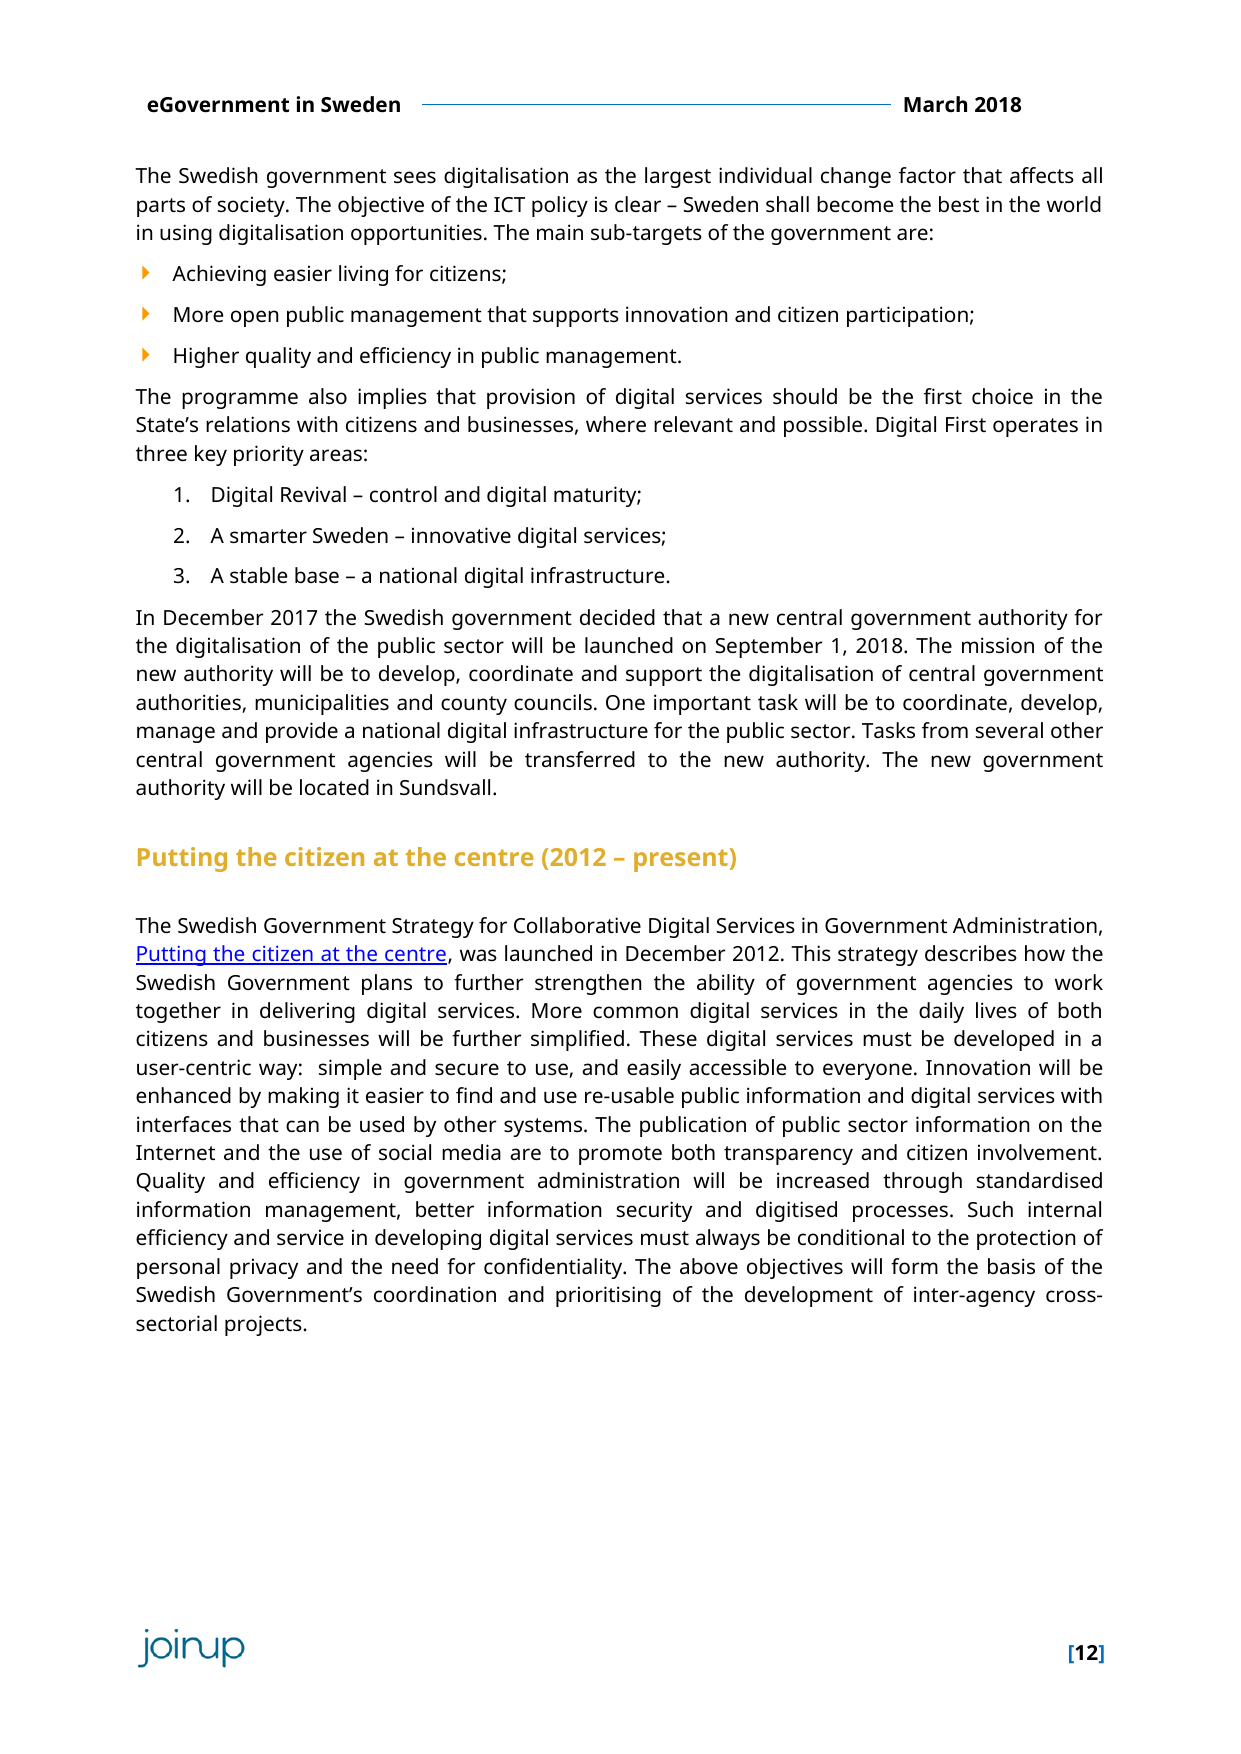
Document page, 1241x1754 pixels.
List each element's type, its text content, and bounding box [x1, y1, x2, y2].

text The programme also implies that provision of digital services should be the first choice in the State’s relations with citizens and businesses, where relevant and possible. Digital First operates in three key priority areas: [135, 382, 1105, 467]
text Putting the citizen at the centre (2012 – present) [135, 839, 1105, 873]
text The Swedish Government Strategy for Collaborative Digital Services in Government Administration, Putting the citizen at the centre, was launched in December 2012. This strategy describes how the Swedish Government plans to further strengthen the ability of government agencies to work together in delivering digital services. More common digital services in the daily lives of both citizens and businesses will be further simplified. These digital services must be developed in a user-centric way: simple and secure to use, and easily accessible to everyone. Innovation will be enhanced by making it easier to find and use re-usable public information and digital services with interfaces that can be used by other systems. The publication of public sector information on the Internet and the use of social media are to promote both transparency and citizen involvement. Quality and efficiency in government administration will be increased through standardised information management, better information security and digitised processes. Such internal efficiency and service in developing digital services must always be conditional to the protection of personal privacy and the need for confidentiality. The above objectives will form the basis of the Swedish Government’s coordination and prioritising of the development of inter-agency cross-sectorial projects. [135, 911, 1105, 1337]
list Achieving easier living for citizens; [135, 259, 1105, 288]
list Digital Revival – control and digital maturity; [173, 480, 1105, 508]
text In December 2017 the Swedish government decided that a new central government authority for the digitalisation of the public sector will be launched on September 1, 2018. The mission of the new authority will be to develop, coordinate and support the digitalisation of central government authorities, municipalities and county councils. One important task will be to coordinate, develop, manage and provide a national digital infrastructure for the public sector. Tasks from several other central government agencies will be transferred to the new authority. The new government authority will be located in Sundsvall. [135, 603, 1105, 802]
list Higher quality and efficiency in public management. [135, 341, 1105, 369]
list A stable base – a national digital infrastructure. [173, 562, 1105, 590]
list A smarter Sweden – innovative digital services; [173, 521, 1105, 549]
text The Swedish government sees digitalisation as the largest individual change factor that affects all parts of society. The objective of the ICT policy is clear – Sweden shall become the best in the world in using digitalisation opportunities. The main sub-targets of the government are: [135, 161, 1105, 247]
list More open public management that supports innovation and citizen participation; [135, 300, 1105, 328]
picture [130, 1626, 246, 1670]
